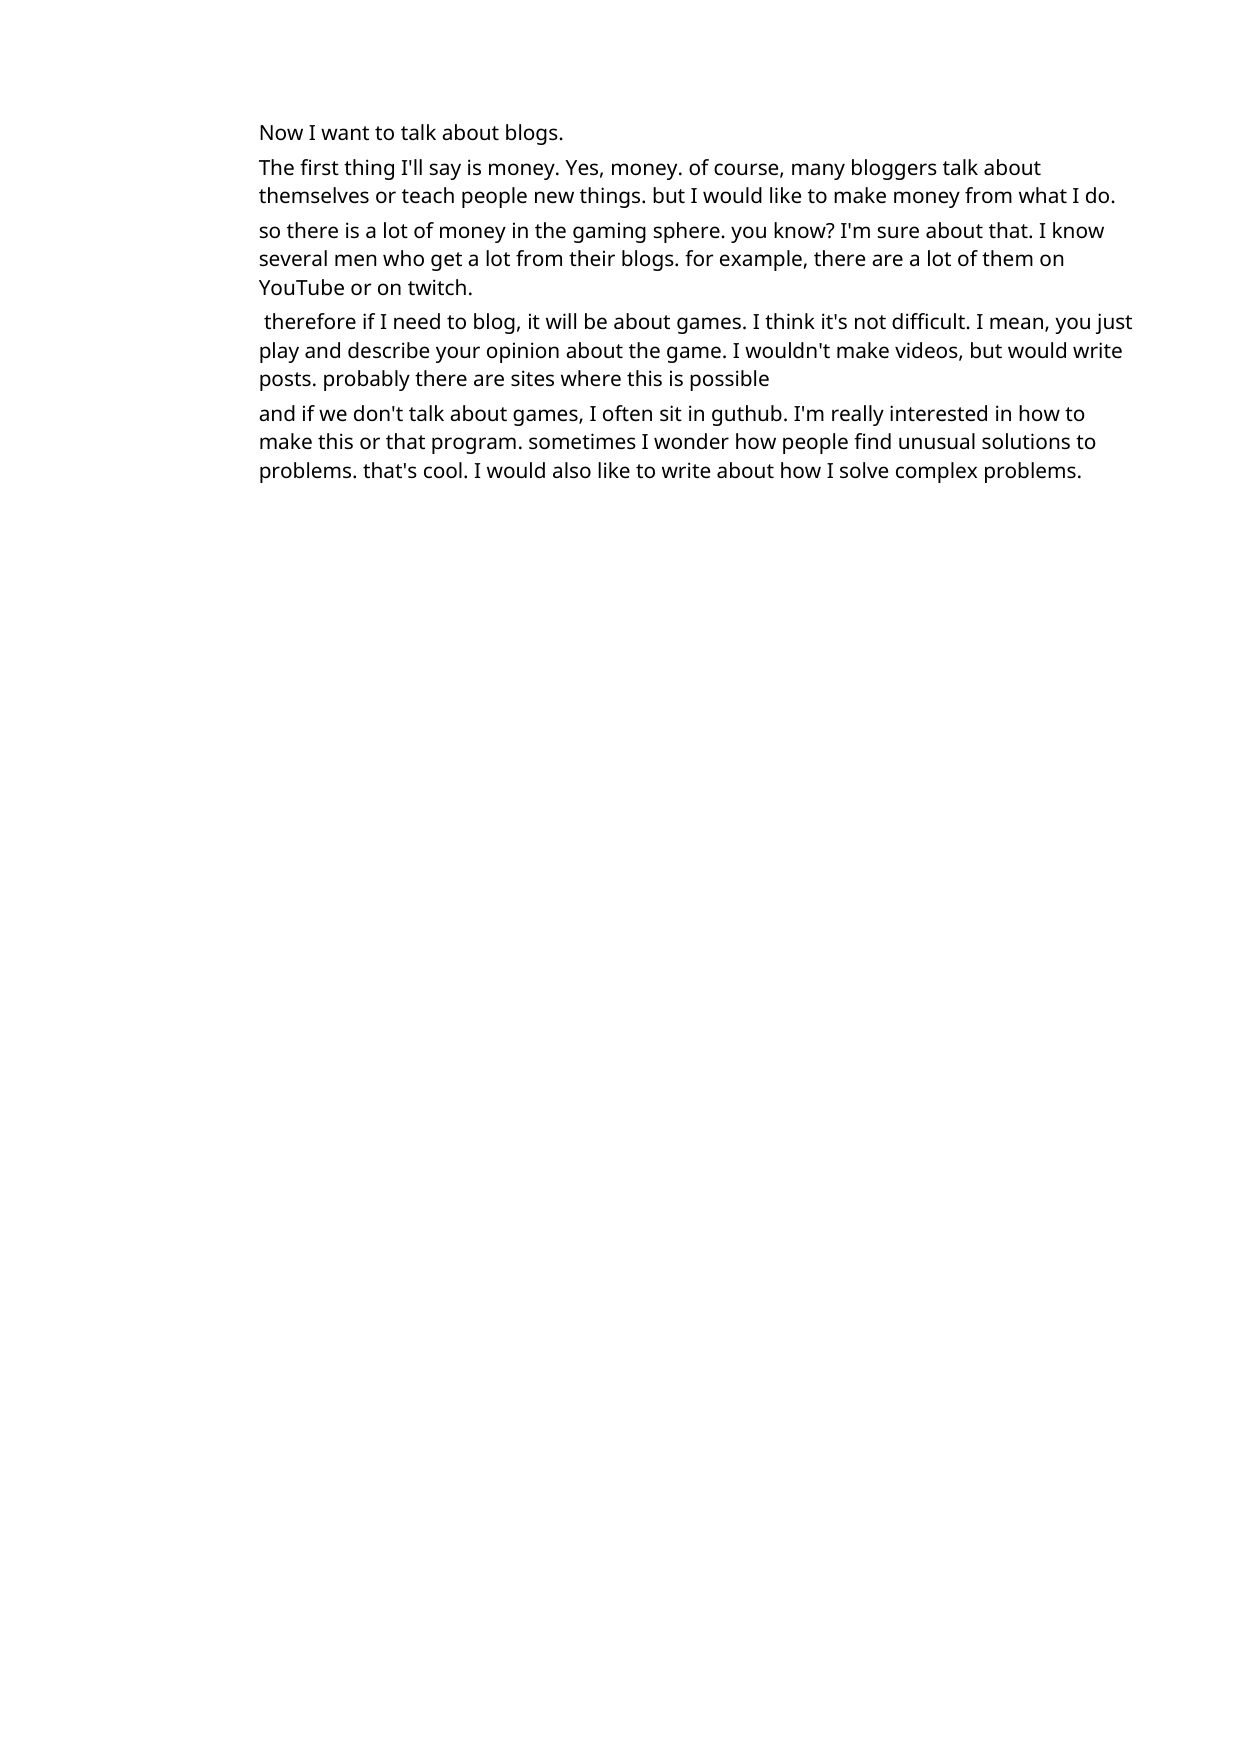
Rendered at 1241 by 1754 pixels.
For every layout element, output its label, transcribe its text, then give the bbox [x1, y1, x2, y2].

text therefore if I need to blog, it will be about games. I think it's not difficult. I mean, you just play and describe your opinion about the game. I wouldn't make videos, but would write posts. probably there are sites where this is possible [258, 307, 1145, 393]
text so there is a lot of money in the gaming sphere. you know? I'm sure about that. I know several men who get a lot from their blogs. for example, there are a lot of them on YouTube or on twitch. [258, 216, 1145, 301]
text Now I want to talk about blogs. [258, 118, 1145, 147]
text and if we don't talk about games, I often sit in guthub. I'm really interested in how to make this or that program. sometimes I wonder how people find unusual solutions to problems. that's cool. I would also like to write about how I solve complex problems. [258, 399, 1145, 484]
text The first thing I'll say is money. Yes, money. of course, many bloggers talk about themselves or teach people new things. but I would like to make money from what I do. [258, 153, 1145, 210]
